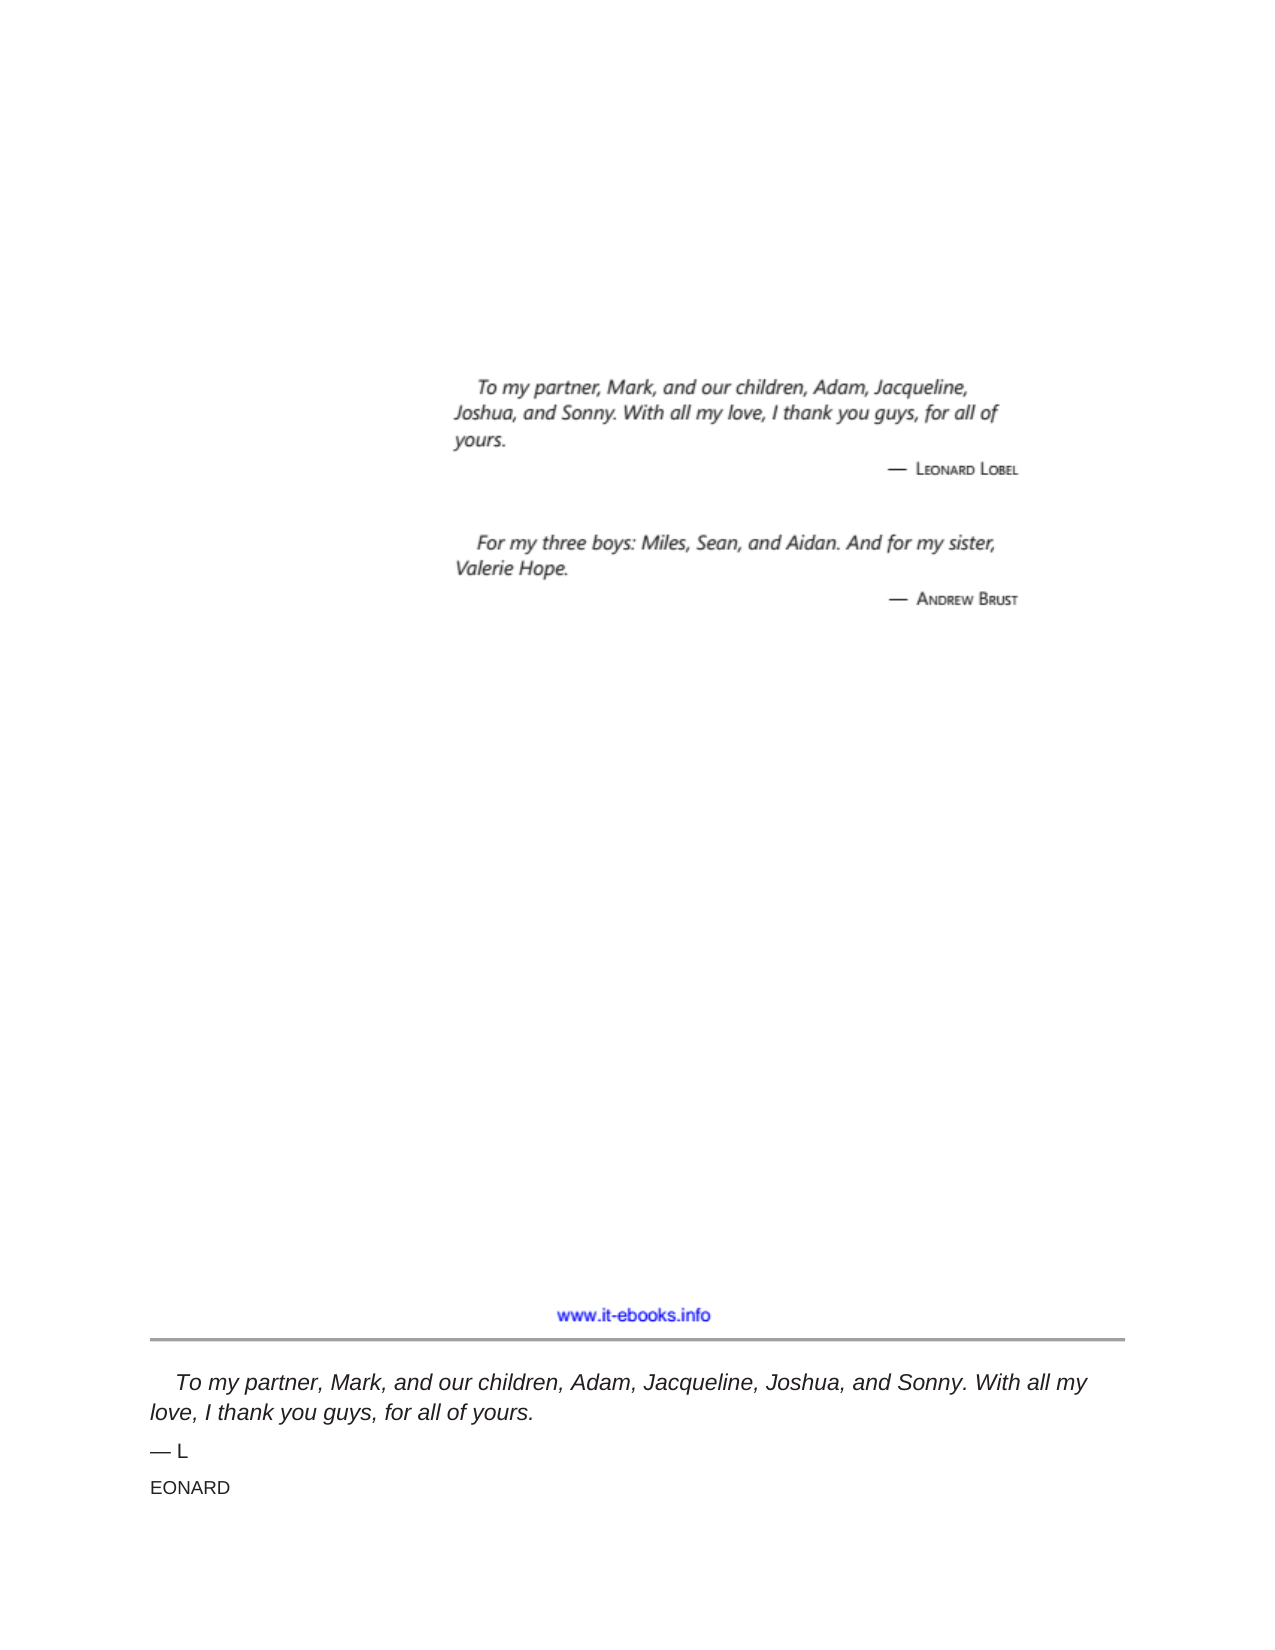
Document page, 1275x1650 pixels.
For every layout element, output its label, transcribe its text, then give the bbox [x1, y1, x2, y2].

text EONARD [150, 1477, 1125, 1499]
picture [150, 150, 1121, 1335]
text — L [150, 1439, 1125, 1463]
text To my partner, Mark, and our children, Adam, Jacqueline, Joshua, and Sonny. With all my love, I thank you guys, for all of yours. [150, 1368, 1125, 1425]
